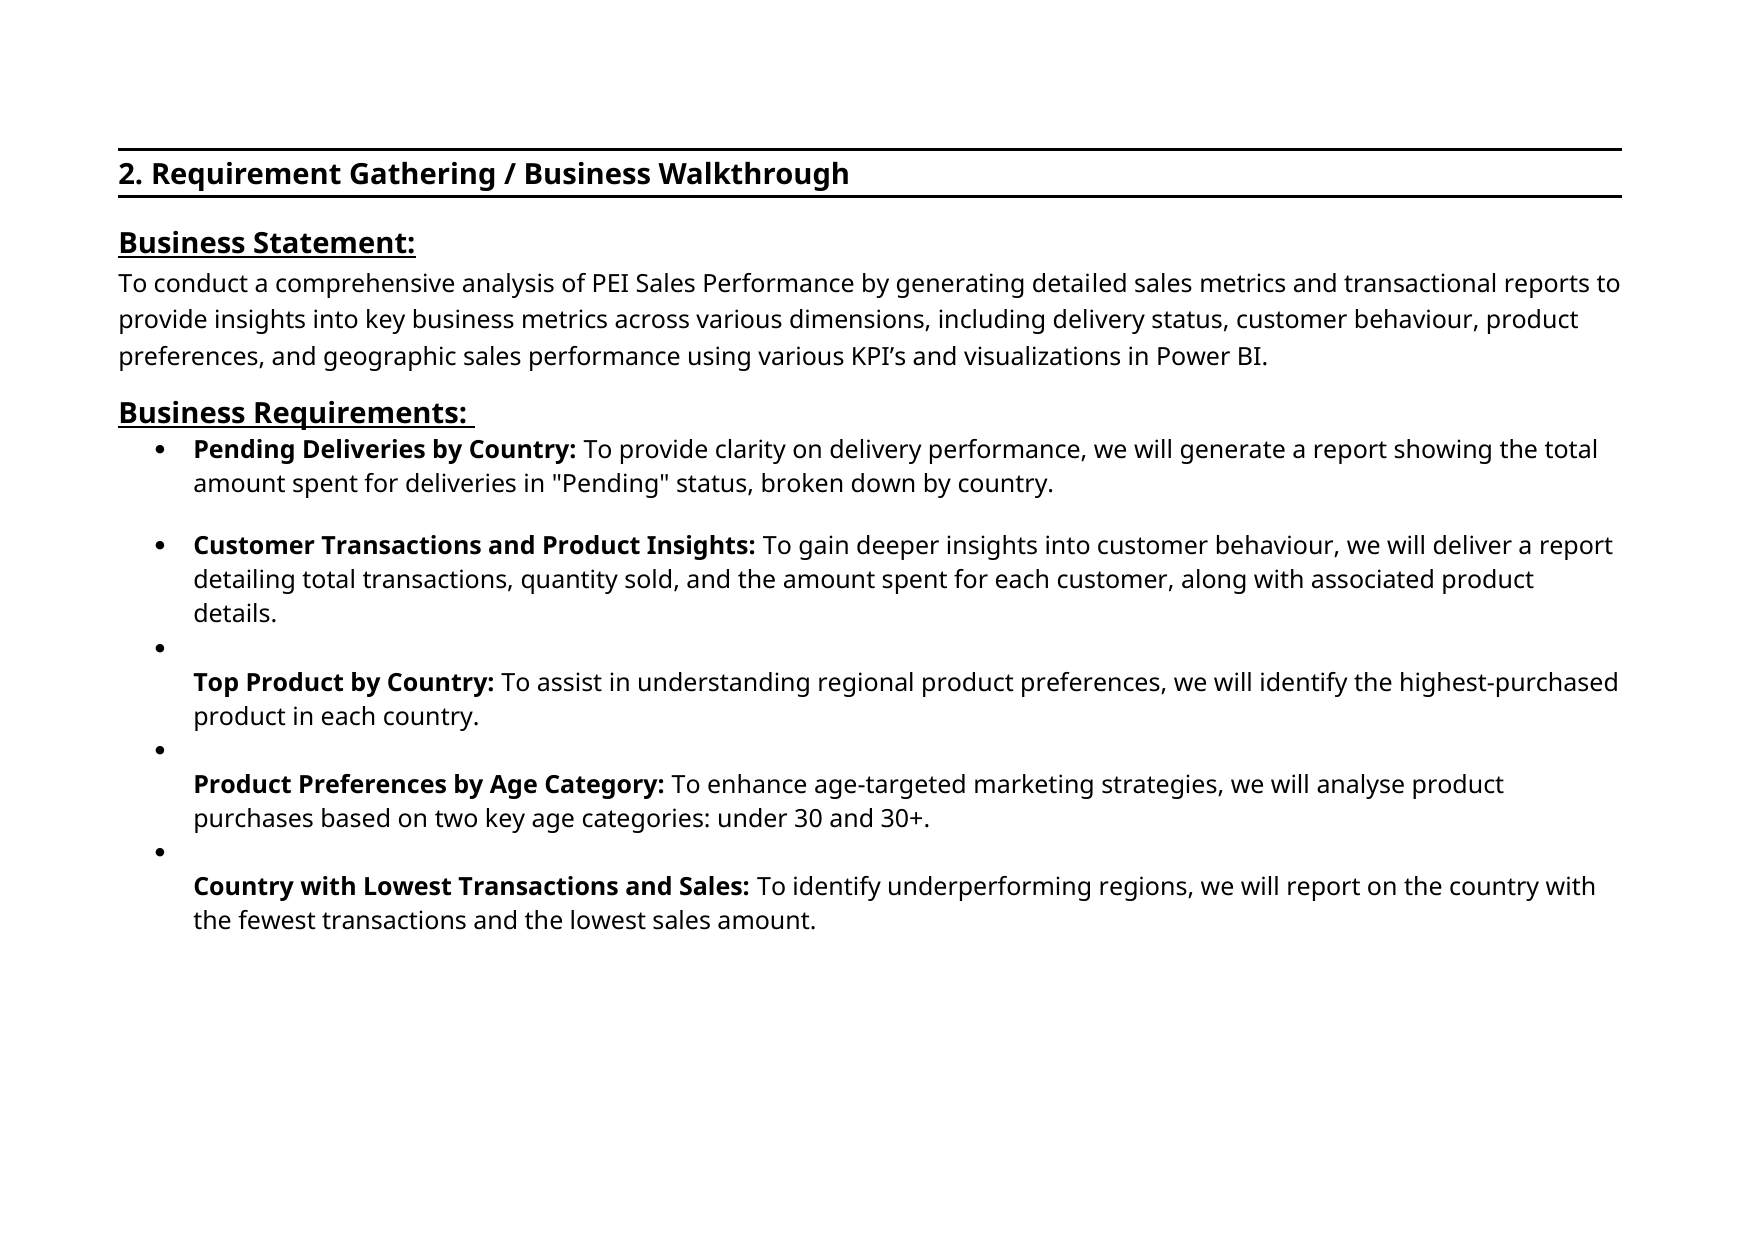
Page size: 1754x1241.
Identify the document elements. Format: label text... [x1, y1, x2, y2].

list Customer Transactions and Product Insights: To gain deeper insights into customer behaviour, we will deliver a report detailing total transactions, quantity sold, and the amount spent for each customer, along with associated product details. [156, 528, 1622, 630]
list Country with Lowest Transactions and Sales: To identify underperforming regions, we will report on the country with the fewest transactions and the lowest sales amount. [156, 834, 1622, 937]
text Business Statement: To conduct a comprehensive analysis of PEI Sales Performance by generating detailed sales metrics and transactional reports to provide insights into key business metrics across various dimensions, including delivery status, customer behaviour, product preferences, and geographic sales performance using various KPI’s and visualizations in Power BI. [118, 223, 1622, 373]
list Pending Deliveries by Country: To provide clarity on delivery performance, we will generate a report showing the total amount spent for deliveries in "Pending" status, broken down by country. [156, 432, 1622, 528]
subtitle 2. Requirement Gathering / Business Walkthrough [118, 151, 1622, 195]
text Business Requirements: [118, 392, 1622, 432]
list Product Preferences by Age Category: To enhance age-targeted marketing strategies, we will analyse product purchases based on two key age categories: under 30 and 30+. [156, 732, 1622, 834]
list Top Product by Country: To assist in understanding regional product preferences, we will identify the highest-purchased product in each country. [156, 630, 1622, 732]
